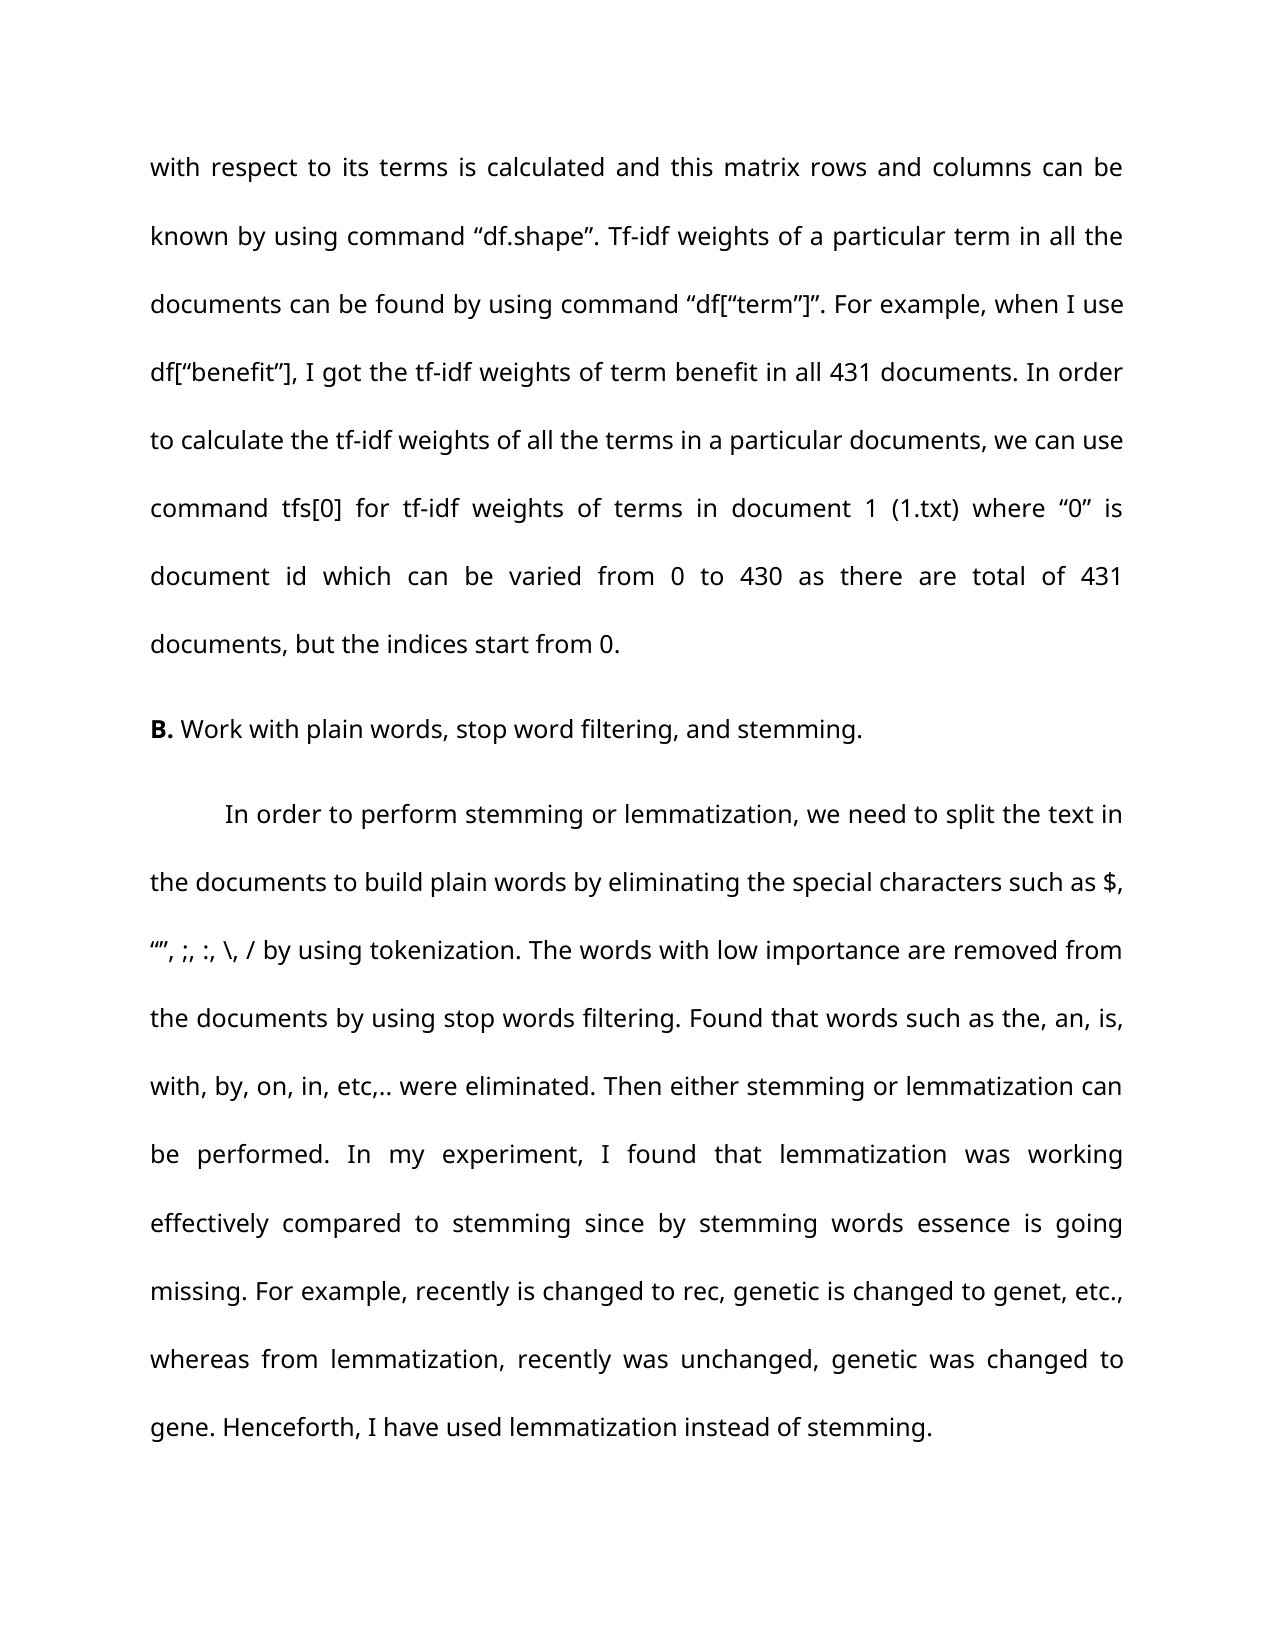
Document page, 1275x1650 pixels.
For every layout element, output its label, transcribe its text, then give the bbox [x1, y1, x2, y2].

text B. Work with plain words, stop word filtering, and stemming. [150, 712, 1125, 746]
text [150, 150, 1125, 661]
text In order to perform stemming or lemmatization, we need to split the text in the documents to build plain words by eliminating the special characters such as $, “”, ;, :, \, / by using tokenization. The words with low importance are removed from the documents by using stop words filtering. Found that words such as the, an, is, with, by, on, in, etc,.. were eliminated. Then either stemming or lemmatization can be performed. In my experiment, I found that lemmatization was working effectively compared to stemming since by stemming words essence is going missing. For example, recently is changed to rec, genetic is changed to genet, etc., whereas from lemmatization, recently was unchanged, genetic was changed to gene. Henceforth, I have used lemmatization instead of stemming. [150, 796, 1125, 1444]
